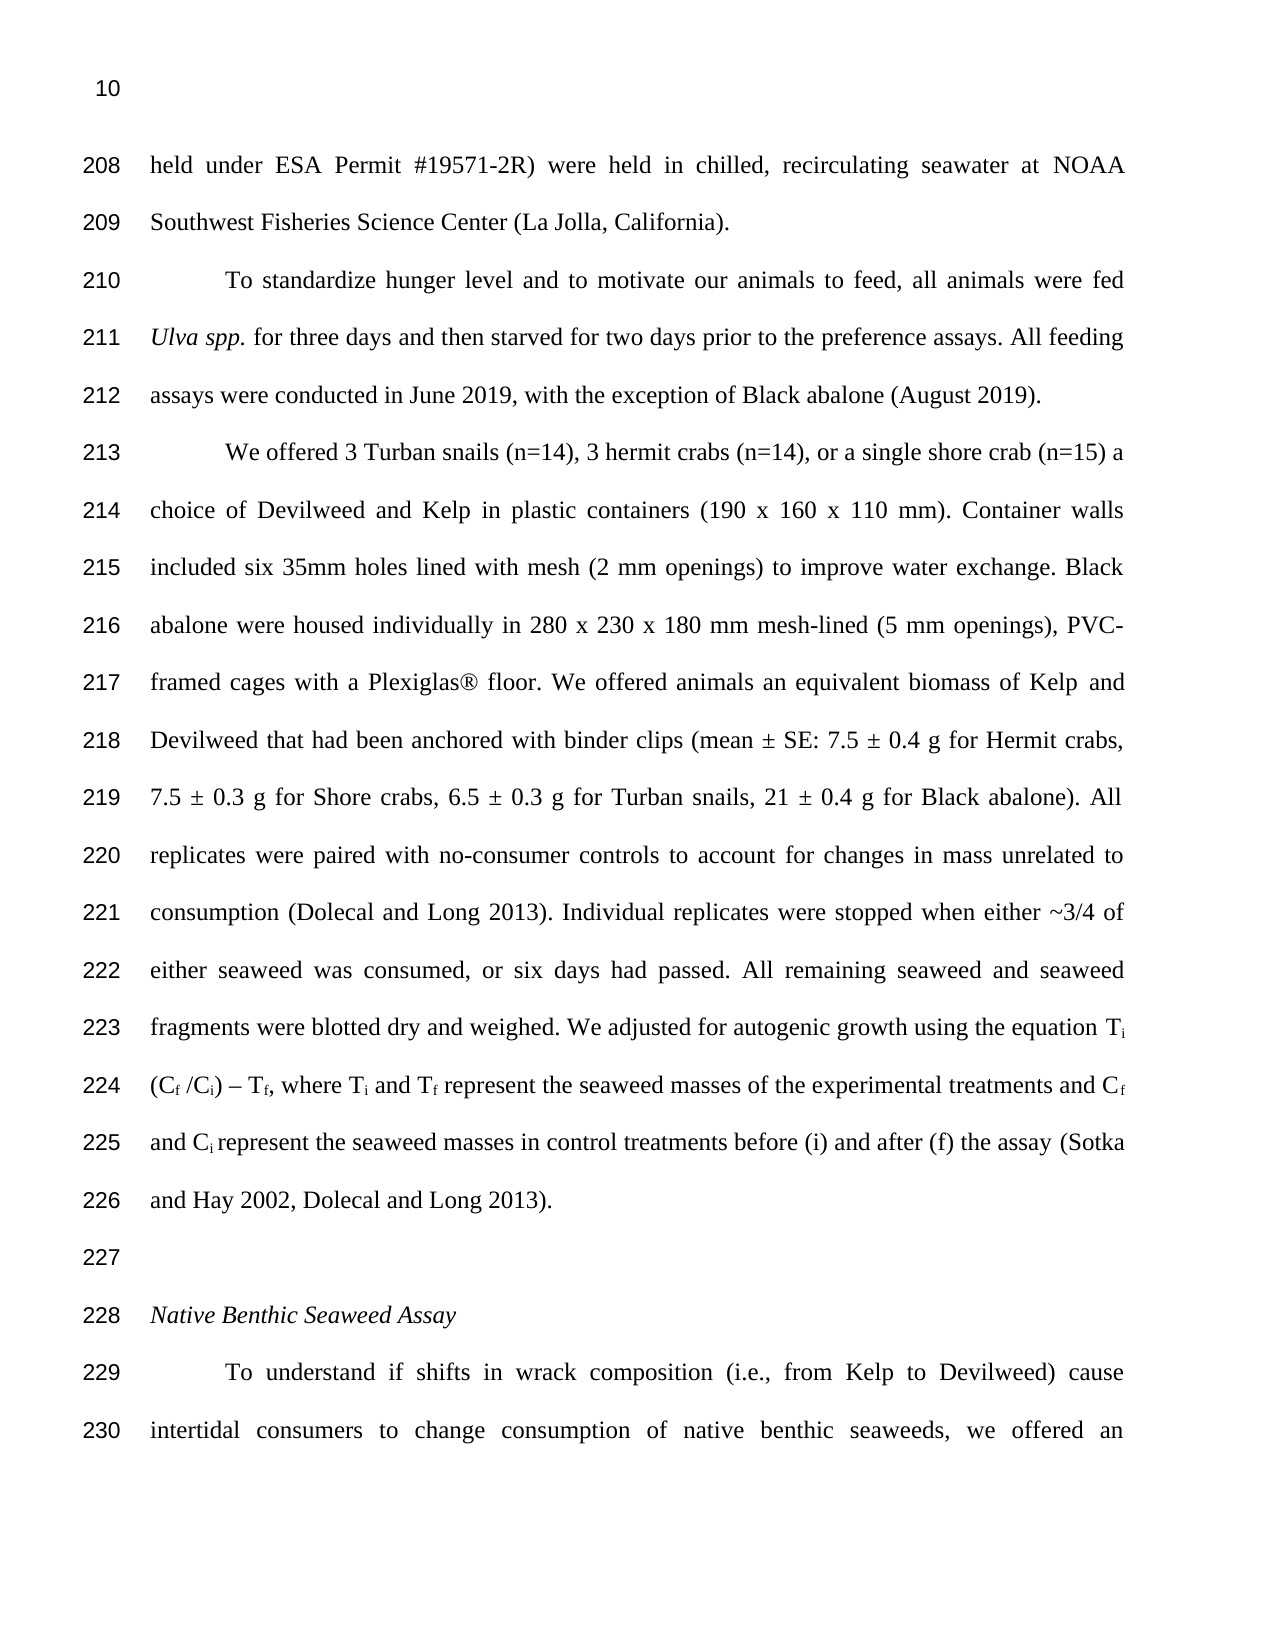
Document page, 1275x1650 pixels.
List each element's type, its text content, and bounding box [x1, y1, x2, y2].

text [150, 150, 1125, 236]
text We offered 3 Turban snails (n=14), 3 hermit crabs (n=14), or a single shore crab (n=15) a choice of Devilweed and Kelp in plastic containers (190 x 160 x 110 mm). Container walls included six 35mm holes lined with mesh (2 mm openings) to improve water exchange. Black abalone were housed individually in 280 x 230 x 180 mm mesh-lined (5 mm openings), PVC-framed cages with a Plexiglas® floor. We offered animals an equivalent biomass of Kelp and Devilweed that had been anchored with binder clips (mean ± SE: 7.5 ± 0.4 g for Hermit crabs, 7.5 ± 0.3 g for Shore crabs, 6.5 ± 0.3 g for Turban snails, 21 ± 0.4 g for Black abalone). All replicates were paired with no-consumer controls to account for changes in mass unrelated to consumption (Dolecal and Long 2013). Individual replicates were stopped when either ~3/4 of either seaweed was consumed, or six days had passed. All remaining seaweed and seaweed fragments were blotted dry and weighed. We adjusted for autogenic growth using the equation Ti (Cf /Ci) – Tf, where Ti and Tf represent the seaweed masses of the experimental treatments and Cf and Ci represent the seaweed masses in control treatments before (i) and after (f) the assay (Sotka and Hay 2002, Dolecal and Long 2013). [150, 437, 1125, 1214]
text Native Benthic Seaweed Assay [150, 1300, 1125, 1329]
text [150, 1357, 1125, 1444]
text To standardize hunger level and to motivate our animals to feed, all animals were fed Ulva spp. for three days and then starved for two days prior to the preference assays. All feeding assays were conducted in June 2019, with the exception of Black abalone (August 2019). [150, 265, 1125, 409]
